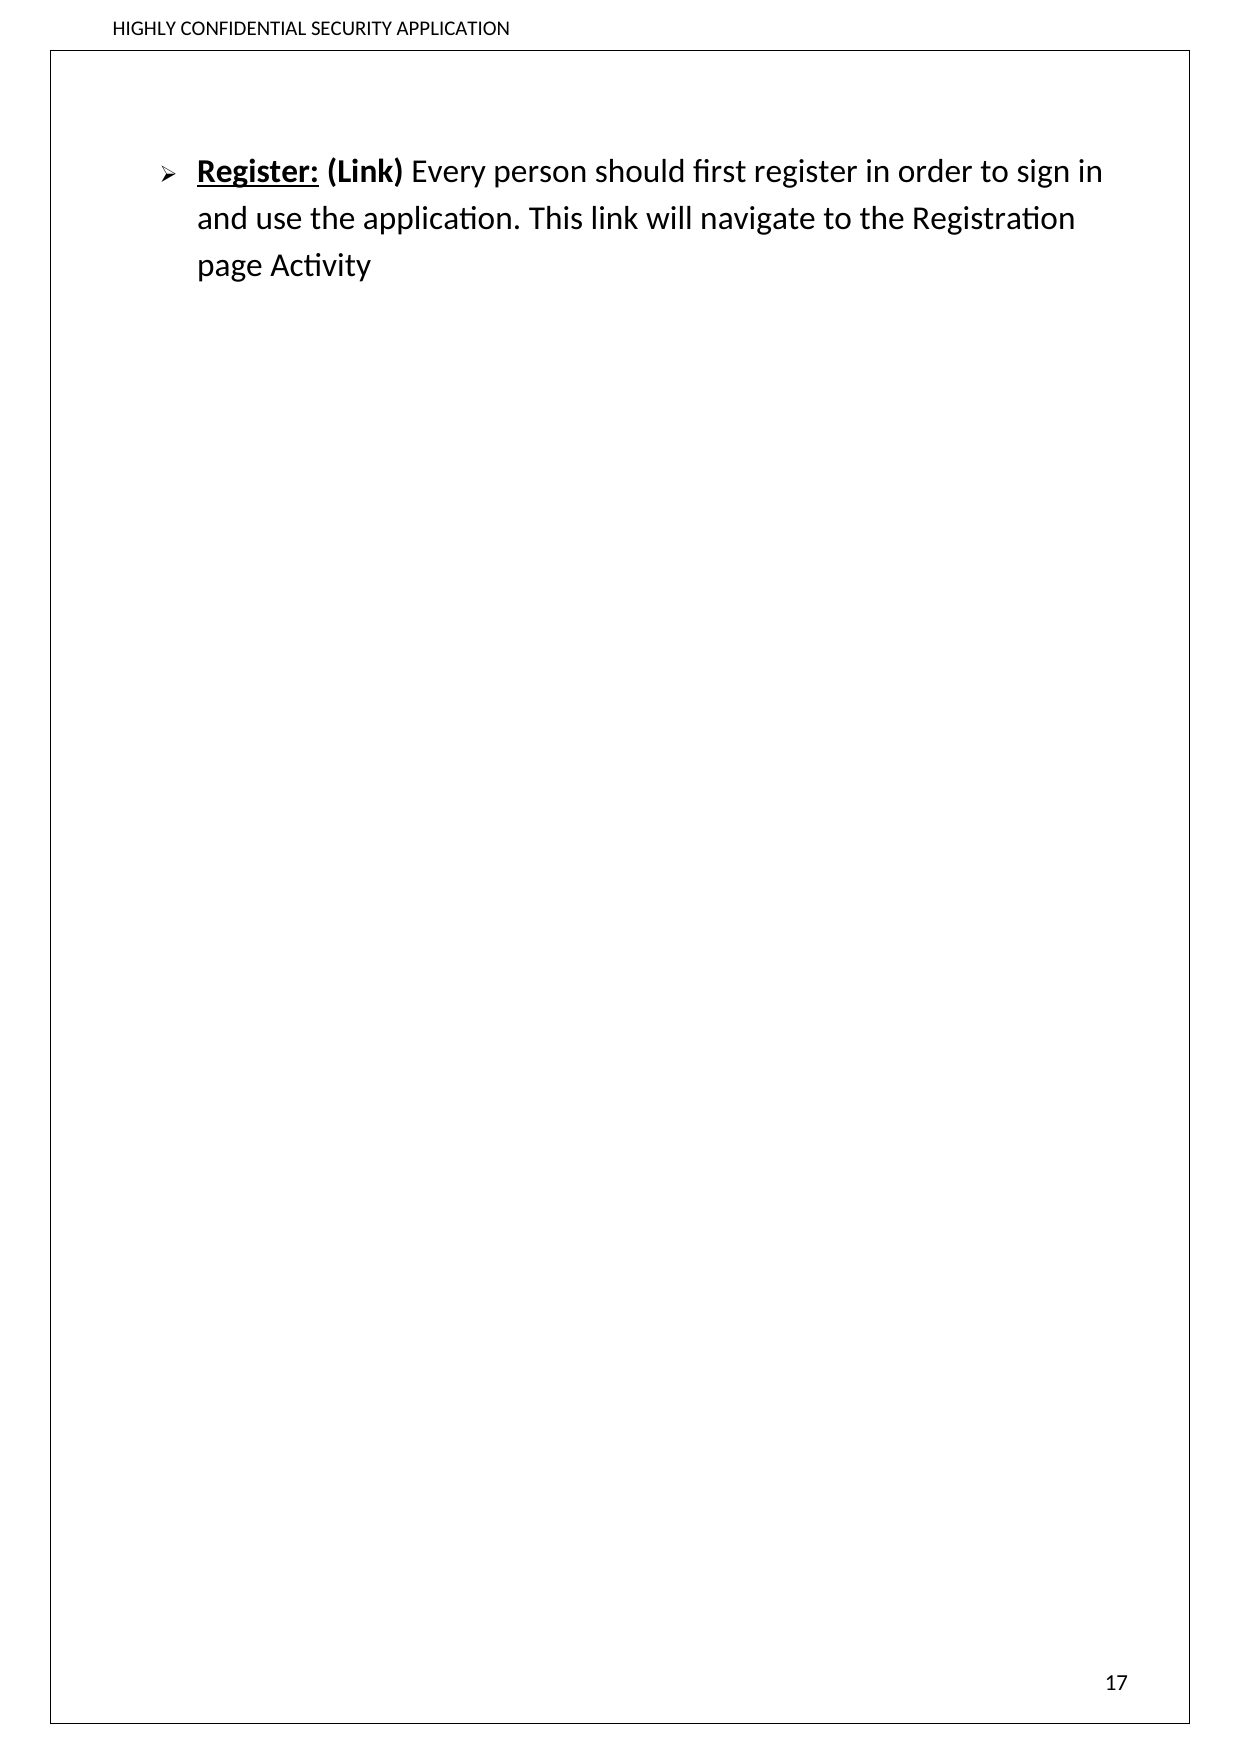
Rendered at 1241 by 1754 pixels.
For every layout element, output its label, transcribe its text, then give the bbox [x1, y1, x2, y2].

list Register: (Link) Every person should first register in order to sign in and use the application. This link will navigate to the Registration page Activity [159, 150, 1128, 284]
